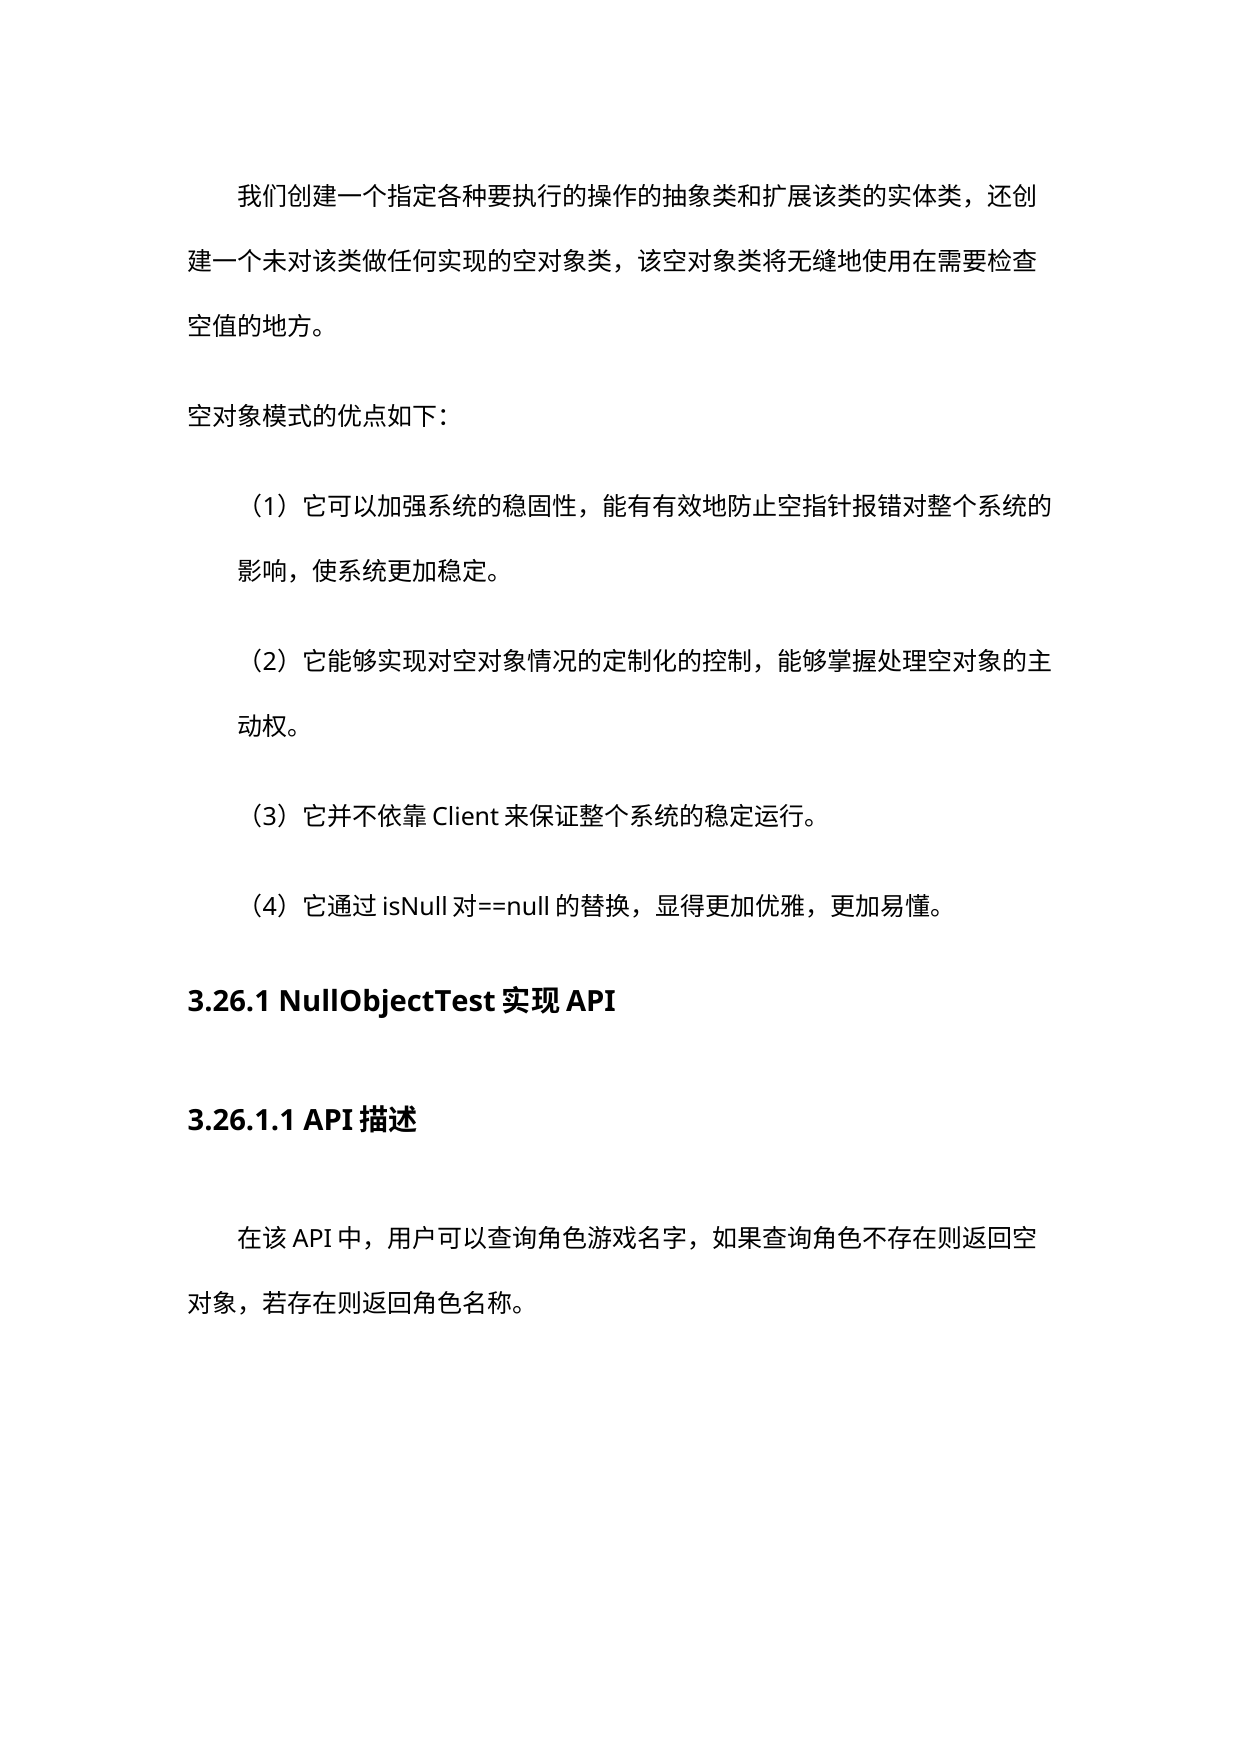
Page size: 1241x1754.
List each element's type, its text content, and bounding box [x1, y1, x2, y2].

text 在该API中，用户可以查询角色游戏名字，如果查询角色不存在则返回空对象，若存在则返回角色名称。 [187, 1204, 1053, 1334]
text （2）它能够实现对空对象情况的定制化的控制，能够掌握处理空对象的主动权。 [237, 627, 1053, 757]
subtitle 3.26.1.1 API描述 [187, 1085, 1053, 1150]
text 我们创建一个指定各种要执行的操作的抽象类和扩展该类的实体类，还创建一个未对该类做任何实现的空对象类，该空对象类将无缝地使用在需要检查空值的地方。 [187, 162, 1053, 357]
subtitle 3.26.1 NullObjectTest实现API [187, 966, 1053, 1031]
text （1）它可以加强系统的稳固性，能有有效地防止空指针报错对整个系统的影响，使系统更加稳定。 [237, 472, 1053, 602]
text （4）它通过isNull对==null的替换，显得更加优雅，更加易懂。 [187, 872, 1053, 937]
text （3）它并不依靠Client来保证整个系统的稳定运行。 [187, 782, 1053, 847]
text 空对象模式的优点如下： [187, 382, 1053, 447]
